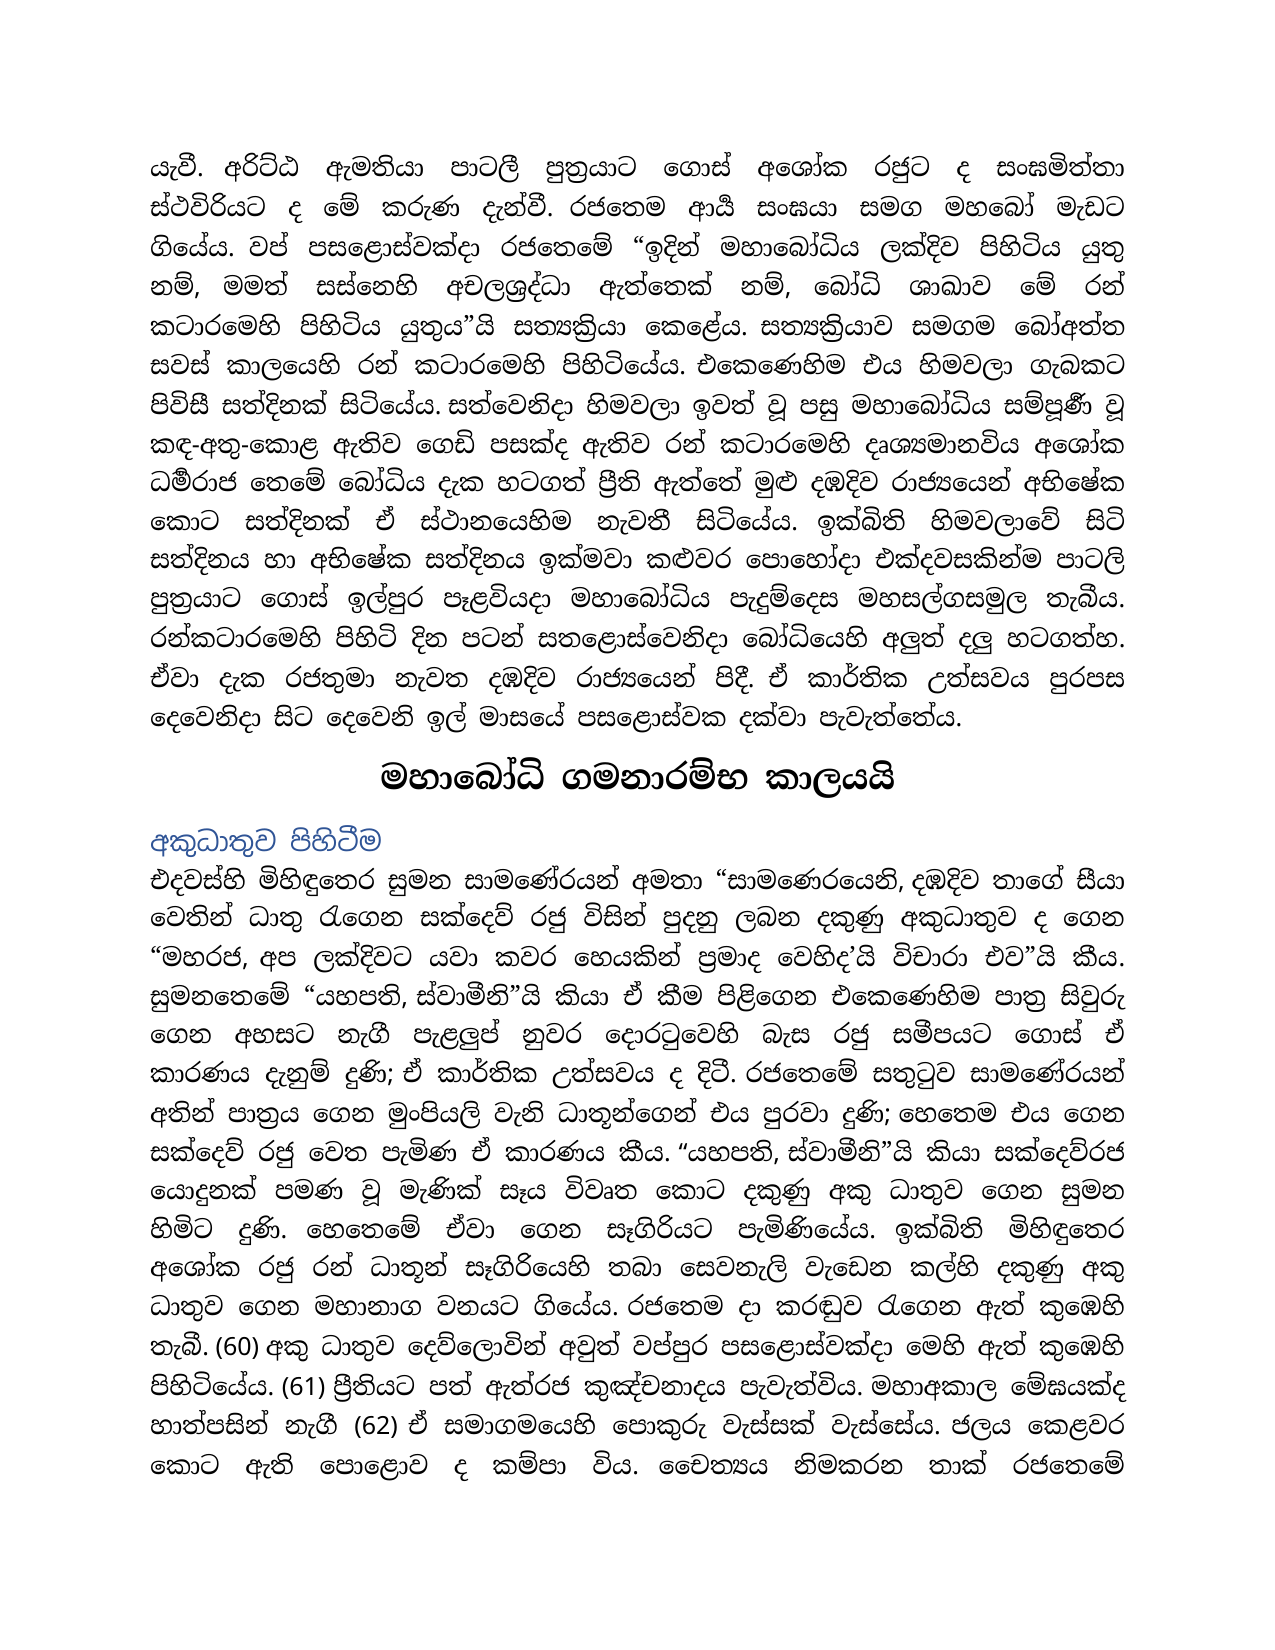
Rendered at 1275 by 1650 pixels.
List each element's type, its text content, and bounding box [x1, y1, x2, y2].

text මහාබෝධි ගමනාරම්භ කාලයයි [150, 756, 1125, 799]
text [150, 862, 1125, 1482]
subtitle අකුධාතුව පිහිටීම [150, 823, 1125, 859]
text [150, 150, 1125, 734]
